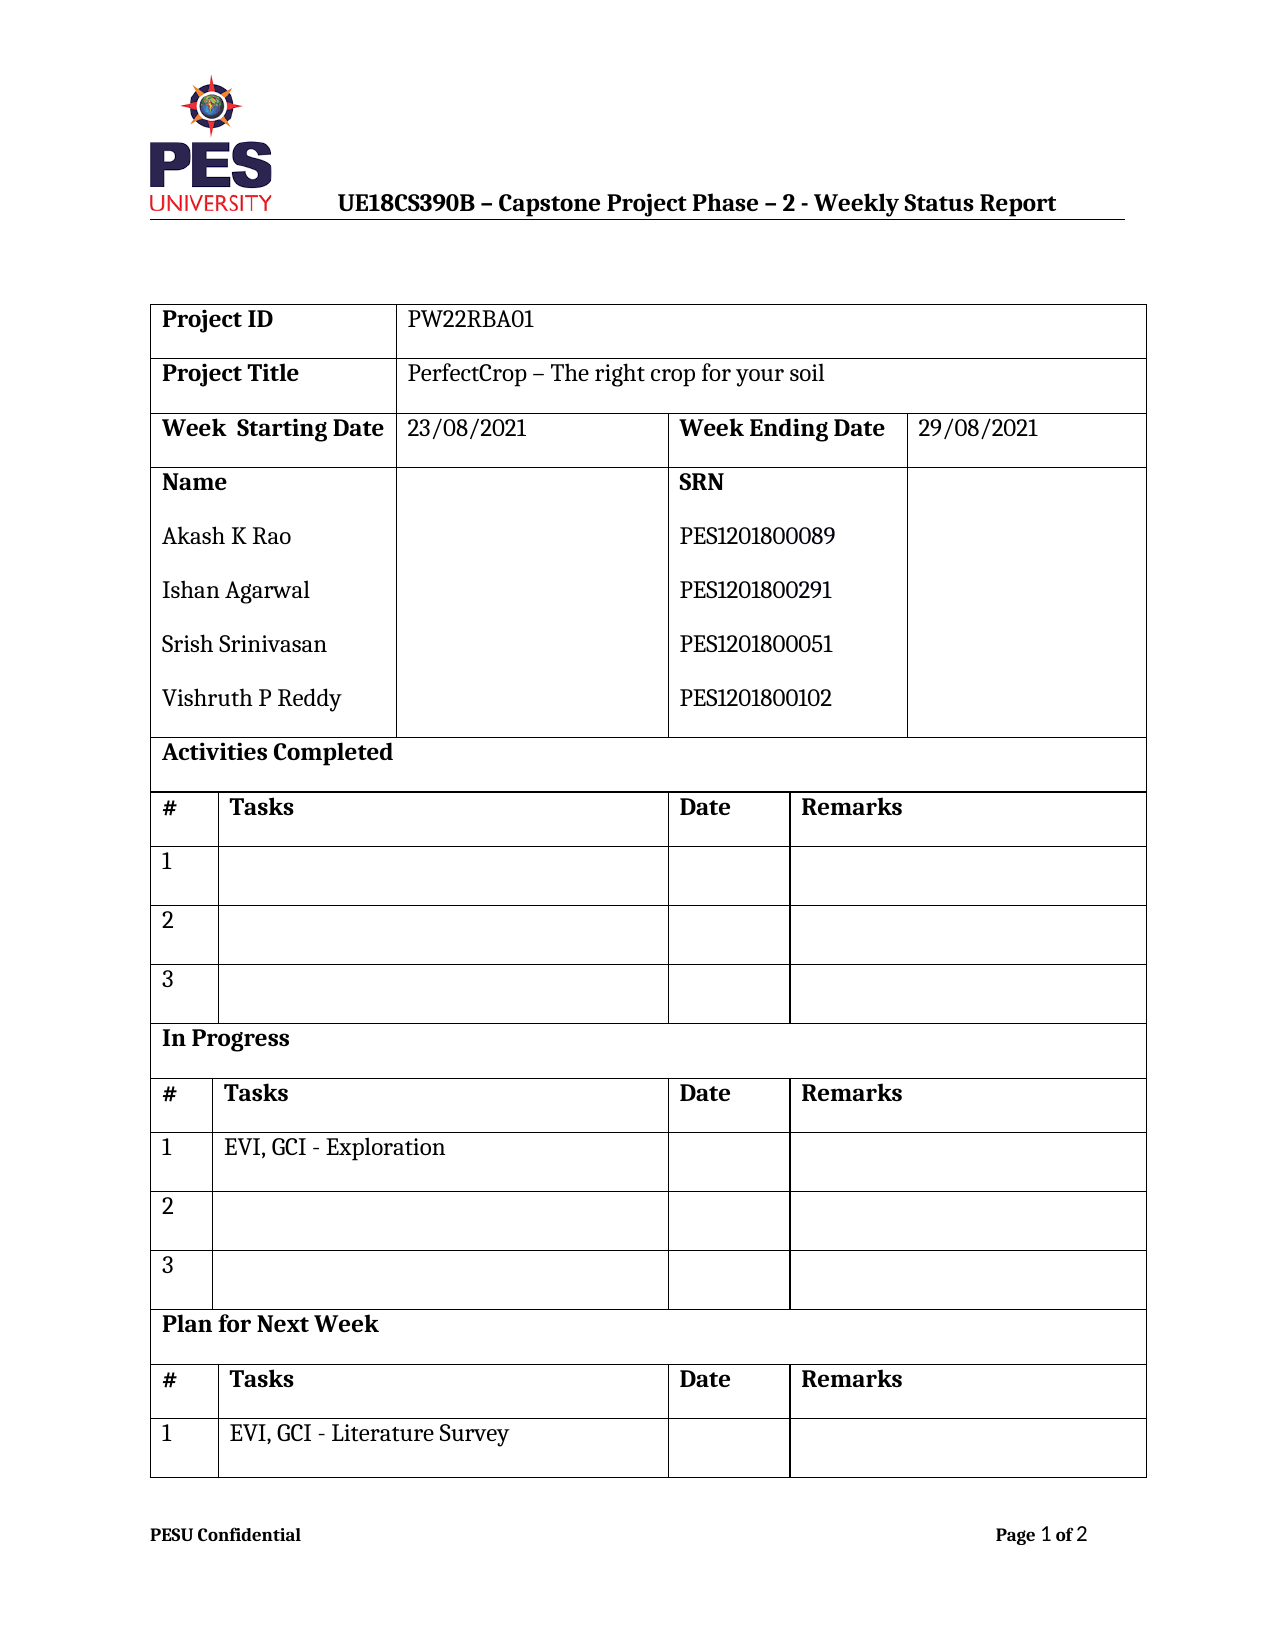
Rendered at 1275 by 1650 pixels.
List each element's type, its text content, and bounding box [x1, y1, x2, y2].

table_cell [669, 847, 789, 905]
table_cell Remarks [791, 1365, 1146, 1418]
table_cell [669, 1419, 789, 1477]
table_cell In Progress [151, 1024, 1146, 1078]
table_cell [791, 1192, 1146, 1250]
table_cell [213, 1192, 668, 1250]
table_cell [219, 965, 668, 1023]
table_cell Week Ending Date [669, 414, 907, 467]
table_cell [219, 847, 668, 905]
table_cell [669, 965, 789, 1023]
table_cell [669, 906, 789, 964]
table_cell [791, 965, 1146, 1023]
table_cell [397, 468, 668, 737]
table_cell [213, 1251, 668, 1309]
table_cell Name Akash K Rao Ishan Agarwal Srish Srinivasan Vishruth P Reddy [151, 468, 396, 737]
table_cell Remarks [791, 1079, 1146, 1132]
table_cell EVI, GCI - Exploration [213, 1133, 668, 1191]
table_cell Date [669, 793, 789, 846]
table_cell [791, 847, 1146, 905]
table_cell Tasks [219, 1365, 668, 1418]
table_cell PerfectCrop – The right crop for your soil [397, 359, 1146, 413]
table_cell # [151, 1079, 212, 1132]
table_cell 1 [151, 1133, 212, 1191]
table_header PW22RBA01 [397, 305, 1146, 358]
table_cell 2 [151, 1192, 212, 1250]
table_cell # [151, 1365, 218, 1418]
table_cell 2 [151, 906, 218, 964]
table_cell [791, 1251, 1146, 1309]
table_cell 1 [151, 847, 218, 905]
table_cell [219, 906, 668, 964]
table_cell EVI, GCI - Literature Survey [219, 1419, 668, 1477]
table_cell [791, 1419, 1146, 1477]
table_cell Date [669, 1365, 789, 1418]
table_cell [669, 1251, 789, 1309]
table_cell [908, 468, 1146, 737]
table_cell 3 [151, 965, 218, 1023]
table_cell 29/08/2021 [908, 414, 1146, 467]
table_cell Remarks [791, 793, 1146, 846]
table_cell [791, 906, 1146, 964]
table_cell SRN PES1201800089 PES1201800291 PES1201800051 PES1201800102 [669, 468, 907, 737]
table_cell # [151, 793, 218, 846]
table_cell [669, 1192, 789, 1250]
picture [150, 75, 272, 211]
table_cell Plan for Next Week [151, 1310, 1146, 1364]
table_cell Project Title [151, 359, 396, 413]
table_cell [669, 1133, 789, 1191]
table_cell 23/08/2021 [397, 414, 668, 467]
table_cell Week Starting Date [151, 414, 396, 467]
table_cell [791, 1133, 1146, 1191]
table_header Project ID [151, 305, 396, 358]
table_cell Tasks [213, 1079, 668, 1132]
table_cell 1 [151, 1419, 218, 1477]
table_cell 3 [151, 1251, 212, 1309]
table_cell Tasks [219, 793, 668, 846]
table_cell Activities Completed [151, 738, 1146, 791]
table_cell Date [669, 1079, 789, 1132]
